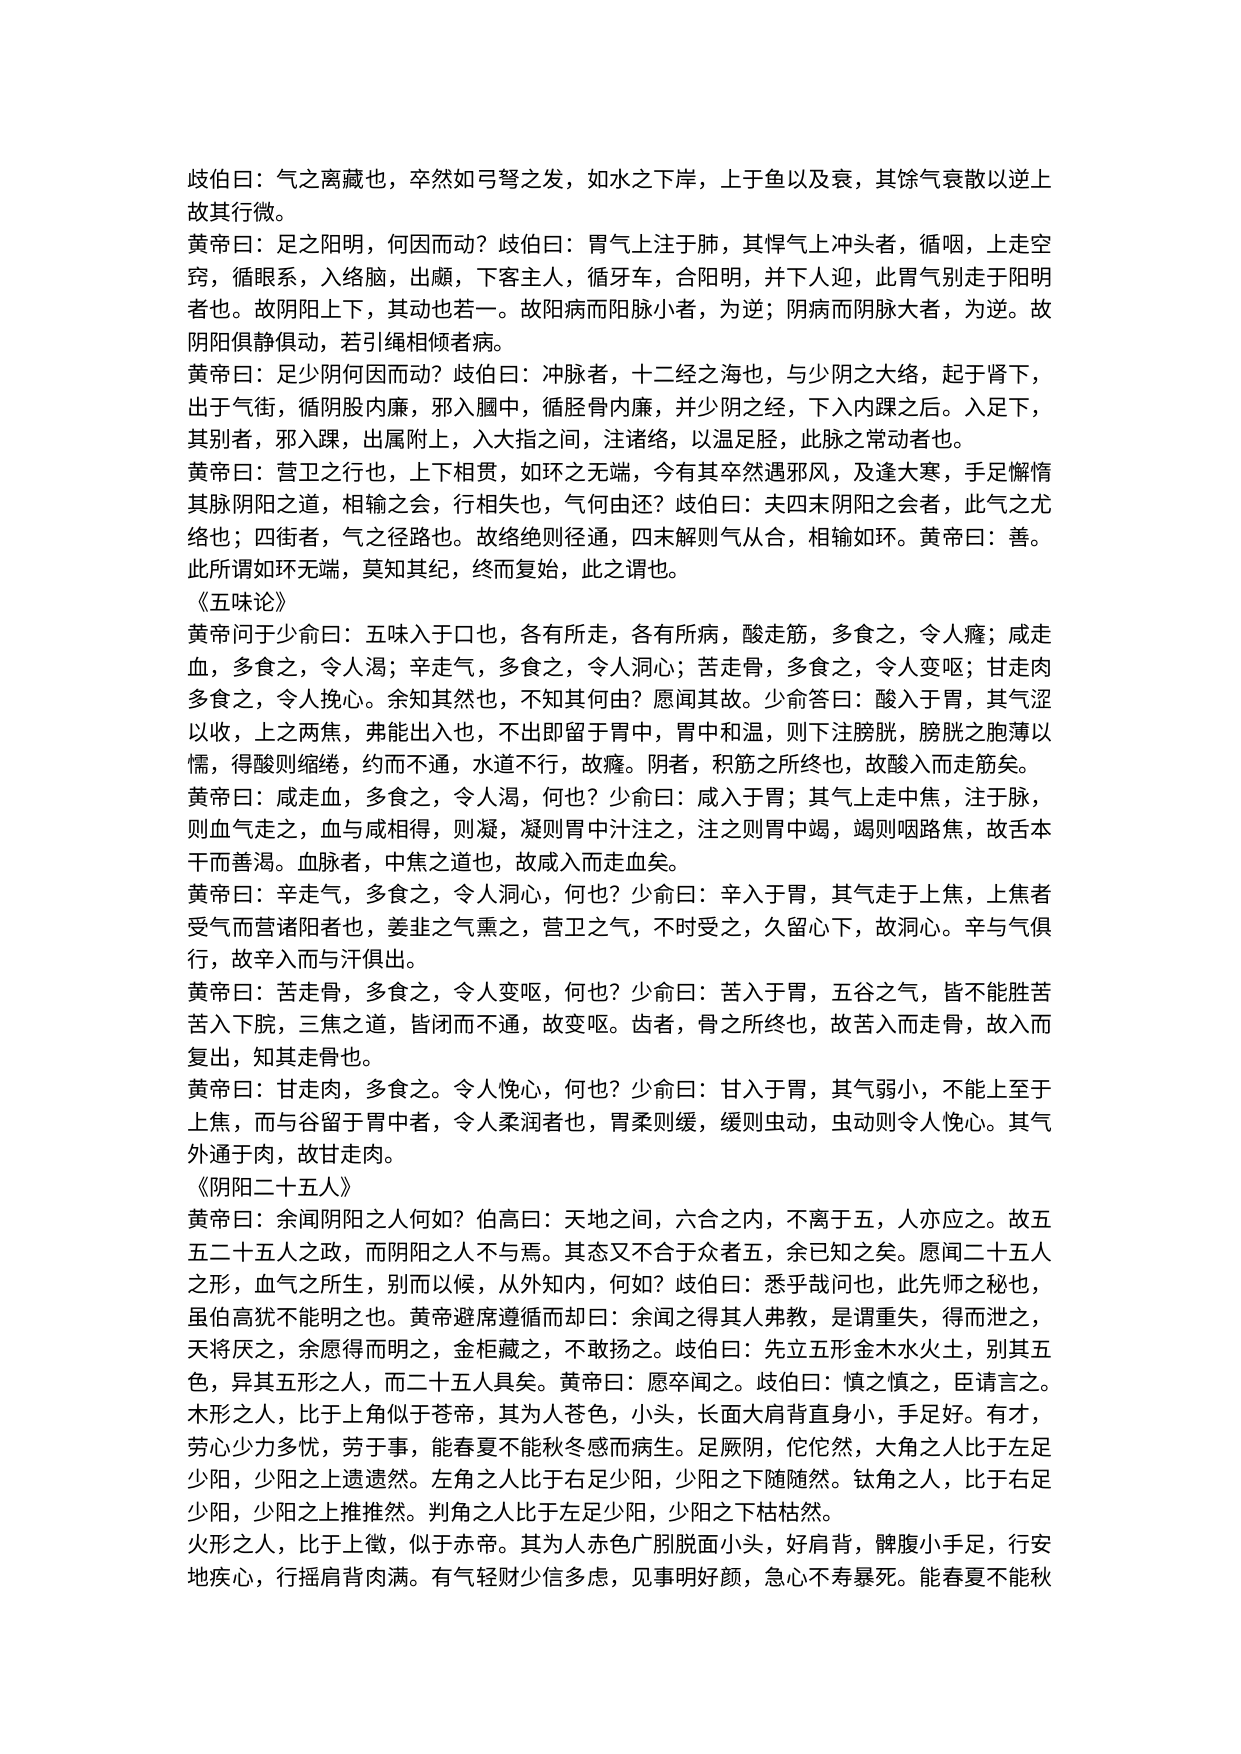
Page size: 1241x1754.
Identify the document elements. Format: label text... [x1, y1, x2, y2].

text 歧伯曰：气之离藏也，卒然如弓弩之发，如水之下岸，上于鱼以及衰，其馀气衰散以逆上，故其行微。 [187, 162, 1053, 227]
text 黄帝曰：足少阴何因而动？歧伯曰：冲脉者，十二经之海也，与少阴之大络，起于肾下，出于气街，循阴股内廉，邪入膕中，循胫骨内廉，并少阴之经，下入内踝之后。入足下，其别者，邪入踝，出属附上，入大指之间，注诸络，以温足胫，此脉之常动者也。 [187, 357, 1053, 454]
text 黄帝曰：甘走肉，多食之。令人悗心，何也？少俞曰：甘入于胃，其气弱小，不能上至于上焦，而与谷留于胃中者，令人柔润者也，胃柔则缓，缓则虫动，虫动则令人悗心。其气外通于肉，故甘走肉。 [187, 1072, 1053, 1169]
text 黄帝曰：苦走骨，多食之，令人变呕，何也？少俞曰：苦入于胃，五谷之气，皆不能胜苦，苦入下脘，三焦之道，皆闭而不通，故变呕。齿者，骨之所终也，故苦入而走骨，故入而复出，知其走骨也。 [187, 974, 1053, 1072]
text 黄帝曰：辛走气，多食之，令人洞心，何也？少俞曰：辛入于胃，其气走于上焦，上焦者，受气而营诸阳者也，姜韭之气熏之，营卫之气，不时受之，久留心下，故洞心。辛与气俱行，故辛入而与汗俱出。 [187, 877, 1053, 974]
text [187, 1527, 1053, 1592]
text 黄帝曰：余闻阴阳之人何如？伯高曰：天地之间，六合之内，不离于五，人亦应之。故五五二十五人之政，而阴阳之人不与焉。其态又不合于众者五，余已知之矣。愿闻二十五人之形，血气之所生，别而以候，从外知内，何如？歧伯曰：悉乎哉问也，此先师之秘也，虽伯高犹不能明之也。黄帝避席遵循而却曰：余闻之得其人弗教，是谓重失，得而泄之，天将厌之，余愿得而明之，金柜藏之，不敢扬之。歧伯曰：先立五形金木水火土，别其五色，异其五形之人，而二十五人具矣。黄帝曰：愿卒闻之。歧伯曰：慎之慎之，臣请言之。 [187, 1202, 1053, 1397]
text 《五味论》 [187, 584, 1053, 617]
text 木形之人，比于上角似于苍帝，其为人苍色，小头，长面大肩背直身小，手足好。有才，劳心少力多忧，劳于事，能春夏不能秋冬感而病生。足厥阴，佗佗然，大角之人比于左足少阳，少阳之上遗遗然。左角之人比于右足少阳，少阳之下随随然。钛角之人，比于右足少阳，少阳之上推推然。判角之人比于左足少阳，少阳之下枯枯然。 [187, 1397, 1053, 1527]
text 黄帝曰：咸走血，多食之，令人渴，何也？少俞曰：咸入于胃；其气上走中焦，注于脉，则血气走之，血与咸相得，则凝，凝则胃中汁注之，注之则胃中竭，竭则咽路焦，故舌本干而善渴。血脉者，中焦之道也，故咸入而走血矣。 [187, 779, 1053, 877]
text 黄帝问于少俞曰：五味入于口也，各有所走，各有所病，酸走筋，多食之，令人癃；咸走血，多食之，令人渴；辛走气，多食之，令人洞心；苦走骨，多食之，令人变呕；甘走肉，多食之，令人挽心。余知其然也，不知其何由？愿闻其故。少俞答曰：酸入于胃，其气涩以收，上之两焦，弗能出入也，不出即留于胃中，胃中和温，则下注膀胱，膀胱之胞薄以懦，得酸则缩绻，约而不通，水道不行，故癃。阴者，积筋之所终也，故酸入而走筋矣。 [187, 617, 1053, 779]
text 黄帝曰：足之阳明，何因而动？歧伯曰：胃气上注于肺，其悍气上冲头者，循咽，上走空窍，循眼系，入络脑，出顑，下客主人，循牙车，合阳明，并下人迎，此胃气别走于阳明者也。故阴阳上下，其动也若一。故阳病而阳脉小者，为逆；阴病而阴脉大者，为逆。故阴阳俱静俱动，若引绳相倾者病。 [187, 227, 1053, 357]
text 黄帝曰：营卫之行也，上下相贯，如环之无端，今有其卒然遇邪风，及逢大寒，手足懈惰，其脉阴阳之道，相输之会，行相失也，气何由还？歧伯曰：夫四末阴阳之会者，此气之尤络也；四街者，气之径路也。故络绝则径通，四末解则气从合，相输如环。黄帝曰：善。此所谓如环无端，莫知其纪，终而复始，此之谓也。 [187, 454, 1053, 584]
text 《阴阳二十五人》 [187, 1169, 1053, 1202]
